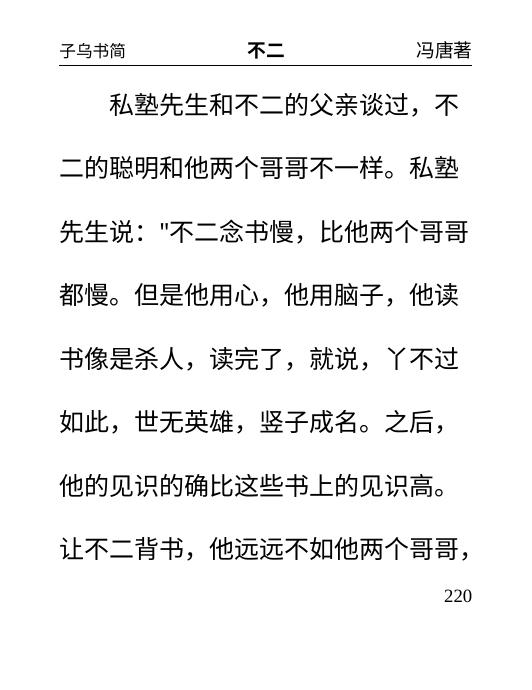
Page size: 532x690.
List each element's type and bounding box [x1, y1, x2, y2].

text [59, 72, 472, 580]
